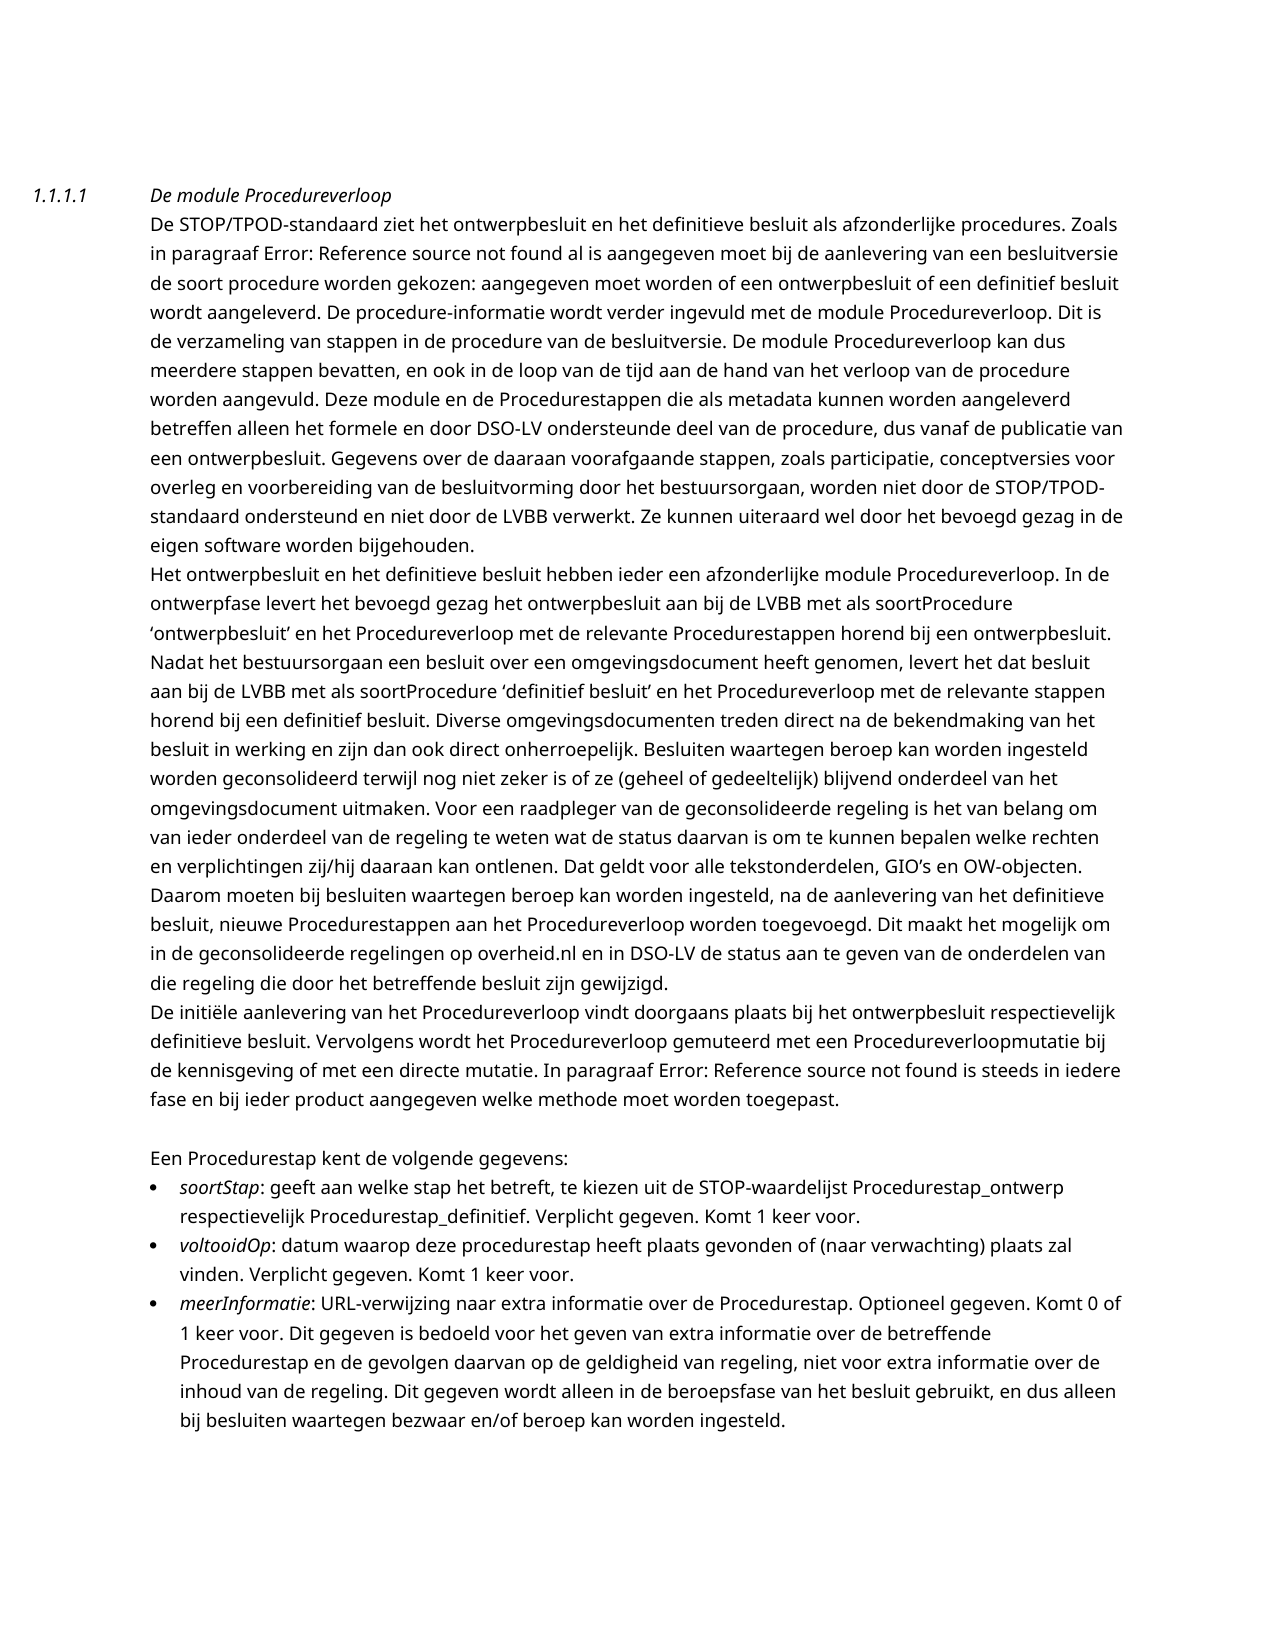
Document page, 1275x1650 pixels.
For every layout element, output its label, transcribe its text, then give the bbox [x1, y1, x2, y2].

text De initiële aanlevering van het Procedureverloop vindt doorgaans plaats bij het ontwerpbesluit respectievelijk definitieve besluit. Vervolgens wordt het Procedureverloop gemuteerd met een Procedureverloopmutatie bij de kennisgeving of met een directe mutatie. In paragraaf 11.4 is steeds in iedere fase en bij ieder product aangegeven welke methode moet worden toegepast. [150, 996, 1125, 1112]
text De STOP/TPOD-standaard ziet het ontwerpbesluit en het definitieve besluit als afzonderlijke procedures. Zoals in paragraaf 11.3.5 al is aangegeven moet bij de aanlevering van een besluitversie de soort procedure worden gekozen: aangegeven moet worden of een ontwerpbesluit of een definitief besluit wordt aangeleverd. De procedure-informatie wordt verder ingevuld met de module Procedureverloop. Dit is de verzameling van stappen in de procedure van de besluitversie. De module Procedureverloop kan dus meerdere stappen bevatten, en ook in de loop van de tijd aan de hand van het verloop van de procedure worden aangevuld. Deze module en de Procedurestappen die als metadata kunnen worden aangeleverd betreffen alleen het formele en door DSO-LV ondersteunde deel van de procedure, dus vanaf de publicatie van een ontwerpbesluit. Gegevens over de daaraan voorafgaande stappen, zoals participatie, conceptversies voor overleg en voorbereiding van de besluitvorming door het bestuursorgaan, worden niet door de STOP/TPOD-standaard ondersteund en niet door de LVBB verwerkt. Ze kunnen uiteraard wel door het bevoegd gezag in de eigen software worden bijgehouden. [150, 208, 1125, 558]
subtitle De module Procedureverloop [32, 179, 1125, 208]
text soortStap: geeft aan welke stap het betreft, te kiezen uit de STOP-waardelijst Procedurestap_ontwerp respectievelijk Procedurestap_definitief. Verplicht gegeven. Komt 1 keer voor. [150, 1171, 1125, 1229]
text voltooidOp: datum waarop deze procedurestap heeft plaats gevonden of (naar verwachting) plaats zal vinden. Verplicht gegeven. Komt 1 keer voor. [150, 1229, 1125, 1287]
text meerInformatie: URL-verwijzing naar extra informatie over de Procedurestap. Optioneel gegeven. Komt 0 of 1 keer voor. Dit gegeven is bedoeld voor het geven van extra informatie over de betreffende Procedurestap en de gevolgen daarvan op de geldigheid van regeling, niet voor extra informatie over de inhoud van de regeling. Dit gegeven wordt alleen in de beroepsfase van het besluit gebruikt, en dus alleen bij besluiten waartegen bezwaar en/of beroep kan worden ingesteld. [150, 1287, 1125, 1433]
text Een Procedurestap kent de volgende gegevens: [150, 1142, 1125, 1171]
text Het ontwerpbesluit en het definitieve besluit hebben ieder een afzonderlijke module Procedureverloop. In de ontwerpfase levert het bevoegd gezag het ontwerpbesluit aan bij de LVBB met als soortProcedure ‘ontwerpbesluit’ en het Procedureverloop met de relevante Procedurestappen horend bij een ontwerpbesluit. Nadat het bestuursorgaan een besluit over een omgevingsdocument heeft genomen, levert het dat besluit aan bij de LVBB met als soortProcedure ‘definitief besluit’ en het Procedureverloop met de relevante stappen horend bij een definitief besluit. Diverse omgevingsdocumenten treden direct na de bekendmaking van het besluit in werking en zijn dan ook direct onherroepelijk. Besluiten waartegen beroep kan worden ingesteld worden geconsolideerd terwijl nog niet zeker is of ze (geheel of gedeeltelijk) blijvend onderdeel van het omgevingsdocument uitmaken. Voor een raadpleger van de geconsolideerde regeling is het van belang om van ieder onderdeel van de regeling te weten wat de status daarvan is om te kunnen bepalen welke rechten en verplichtingen zij/hij daaraan kan ontlenen. Dat geldt voor alle tekstonderdelen, GIO’s en OW-objecten. Daarom moeten bij besluiten waartegen beroep kan worden ingesteld, na de aanlevering van het definitieve besluit, nieuwe Procedurestappen aan het Procedureverloop worden toegevoegd. Dit maakt het mogelijk om in de geconsolideerde regelingen op overheid.nl en in DSO-LV de status aan te geven van de onderdelen van die regeling die door het betreffende besluit zijn gewijzigd. [150, 558, 1125, 996]
